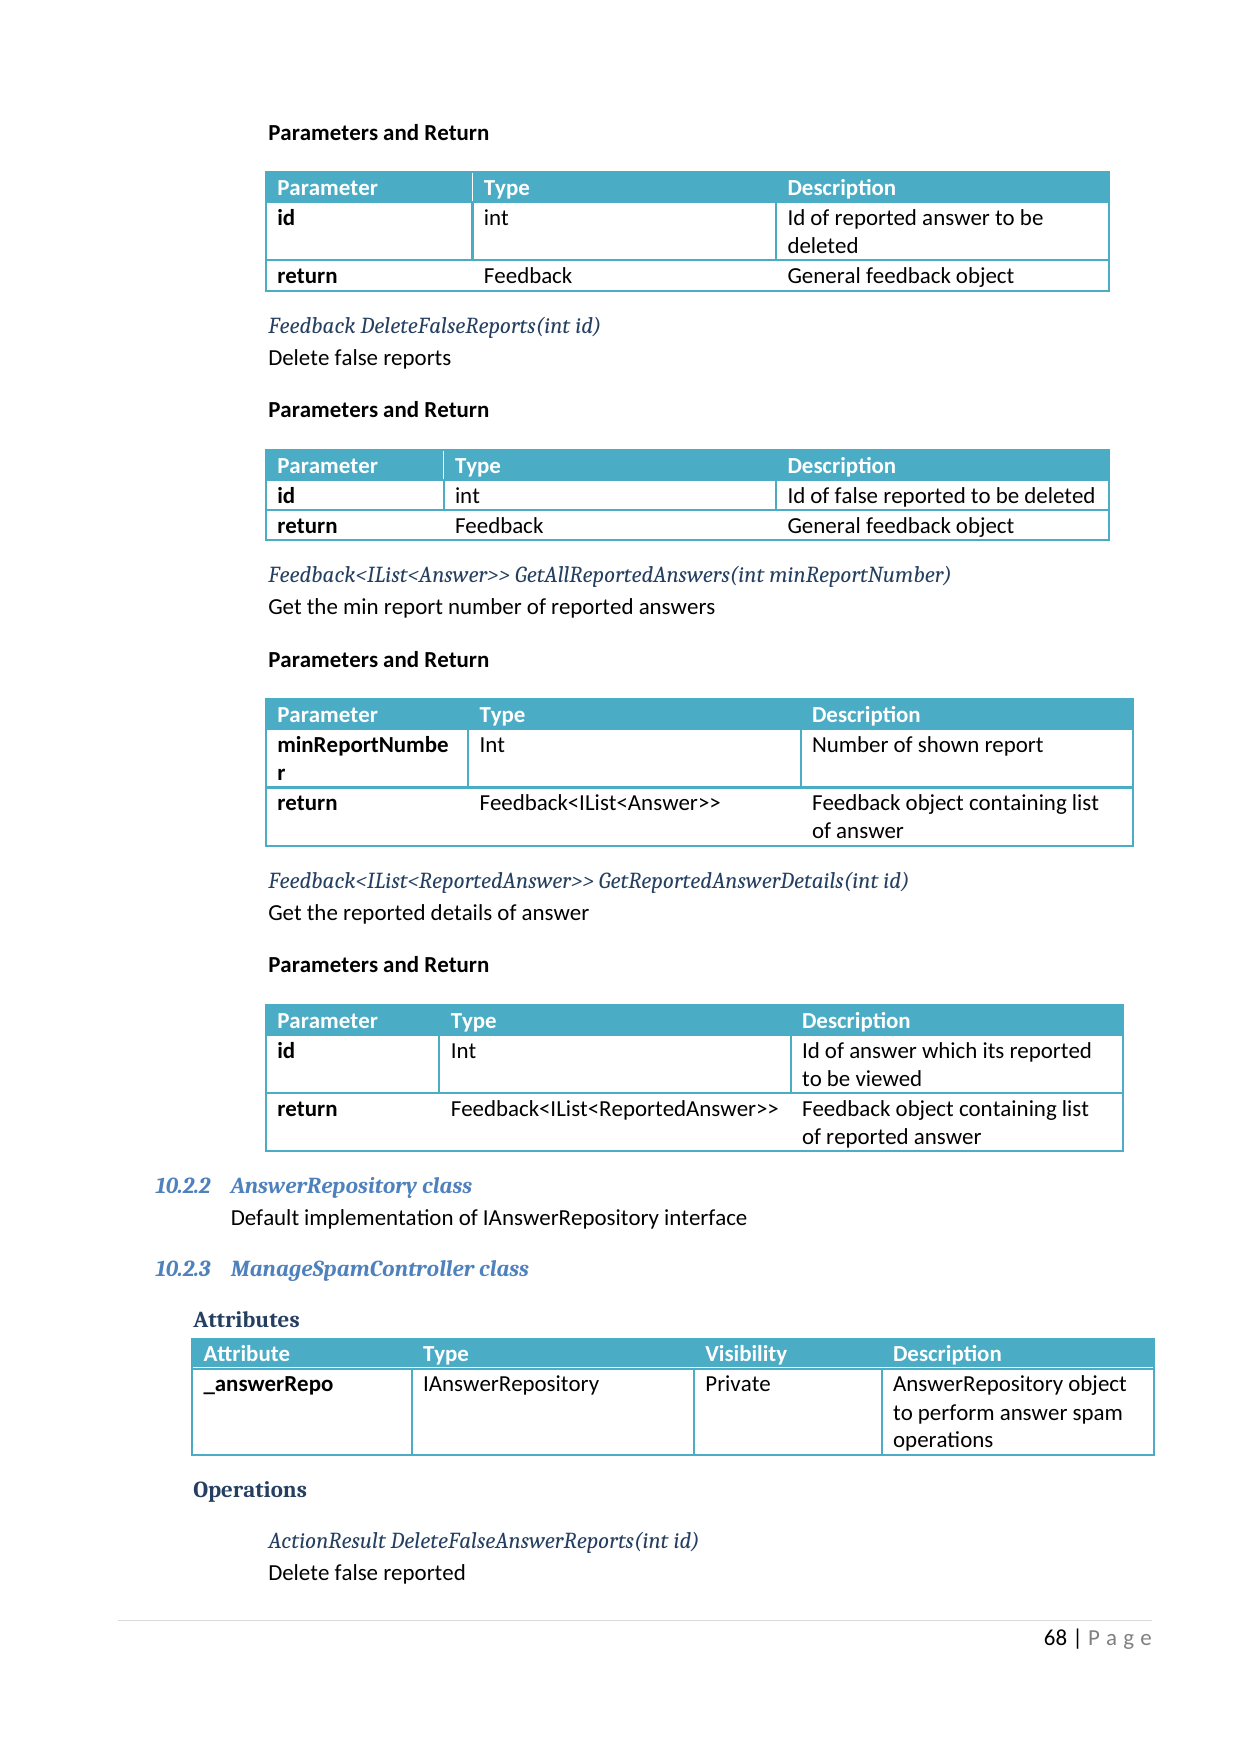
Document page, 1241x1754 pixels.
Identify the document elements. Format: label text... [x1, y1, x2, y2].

table_cell Number of shown report [802, 730, 1132, 786]
table_cell Int [469, 730, 800, 786]
table_header Type [473, 173, 776, 201]
table_cell Feedback<IList<Answer>> [468, 789, 801, 844]
table_header Parameter [267, 1006, 439, 1034]
text Delete false reported [193, 1558, 1152, 1586]
table_cell General feedback object [776, 261, 1108, 289]
table_cell id [267, 1036, 438, 1092]
subtitle Attributes [118, 1307, 1152, 1333]
table_header Description [776, 451, 1108, 479]
table_cell id [267, 203, 471, 259]
text Get the reported details of answer [193, 898, 1152, 926]
table_header Type [412, 1340, 694, 1367]
table_cell Private [695, 1370, 881, 1454]
table_header Parameter [267, 173, 472, 201]
table_cell return [267, 511, 443, 539]
table_cell return [267, 789, 468, 844]
subtitle ManageSpamController class [156, 1256, 1152, 1282]
table_cell minReportNumber [267, 730, 467, 786]
table_cell Id of reported answer to be deleted [777, 203, 1108, 259]
table_cell Id of false reported to be deleted [777, 481, 1108, 509]
subtitle AnswerRepository class [156, 1173, 1152, 1199]
text Get the min report number of reported answers [193, 592, 1152, 620]
table_cell IAnswerRepository [413, 1370, 693, 1454]
text Delete false reports [193, 343, 1152, 371]
table_cell General feedback object [776, 511, 1108, 539]
subtitle Feedback<IList<Answer>> GetAllReportedAnswers(int minReportNumber) [193, 562, 1152, 588]
table_header Description [776, 173, 1108, 201]
table_header Description [882, 1340, 1153, 1367]
table_header Parameter [267, 451, 443, 479]
table_cell id [267, 481, 443, 509]
subtitle ActionResult DeleteFalseAnswerReports(int id) [193, 1528, 1152, 1554]
table_header Type [468, 700, 801, 728]
table_header Description [791, 1006, 1122, 1034]
table_cell Feedback object containing list of reported answer [791, 1094, 1122, 1150]
subtitle Operations [118, 1477, 1152, 1503]
table_cell Feedback [473, 261, 776, 289]
table_cell return [267, 261, 472, 289]
table_cell int [445, 481, 775, 509]
table_cell Int [440, 1036, 790, 1092]
table_header Description [801, 700, 1132, 728]
text Parameters and Return [193, 118, 1152, 146]
table_cell return [267, 1094, 439, 1150]
table_cell Feedback object containing list of answer [801, 789, 1132, 844]
text Parameters and Return [193, 396, 1152, 424]
table_cell Feedback<IList<ReportedAnswer>> [439, 1094, 791, 1150]
table_cell Feedback [444, 511, 776, 539]
table_cell _answerRepo [193, 1370, 411, 1454]
table_header Attribute [193, 1340, 412, 1367]
table_cell int [474, 203, 775, 259]
subtitle Feedback DeleteFalseReports(int id) [193, 312, 1152, 339]
table_header Visibility [694, 1340, 882, 1367]
table_cell AnswerRepository object to perform answer spam operations [883, 1370, 1153, 1454]
text Default implementation of IAnswerRepository interface [156, 1203, 1152, 1231]
table_header Type [439, 1006, 791, 1034]
table_header Type [444, 451, 776, 479]
table_header Parameter [267, 700, 468, 728]
text Parameters and Return [193, 645, 1152, 673]
table_cell Id of answer which its reported to be viewed [792, 1036, 1122, 1092]
subtitle Feedback<IList<ReportedAnswer>> GetReportedAnswerDetails(int id) [193, 867, 1152, 894]
text Parameters and Return [193, 951, 1152, 979]
